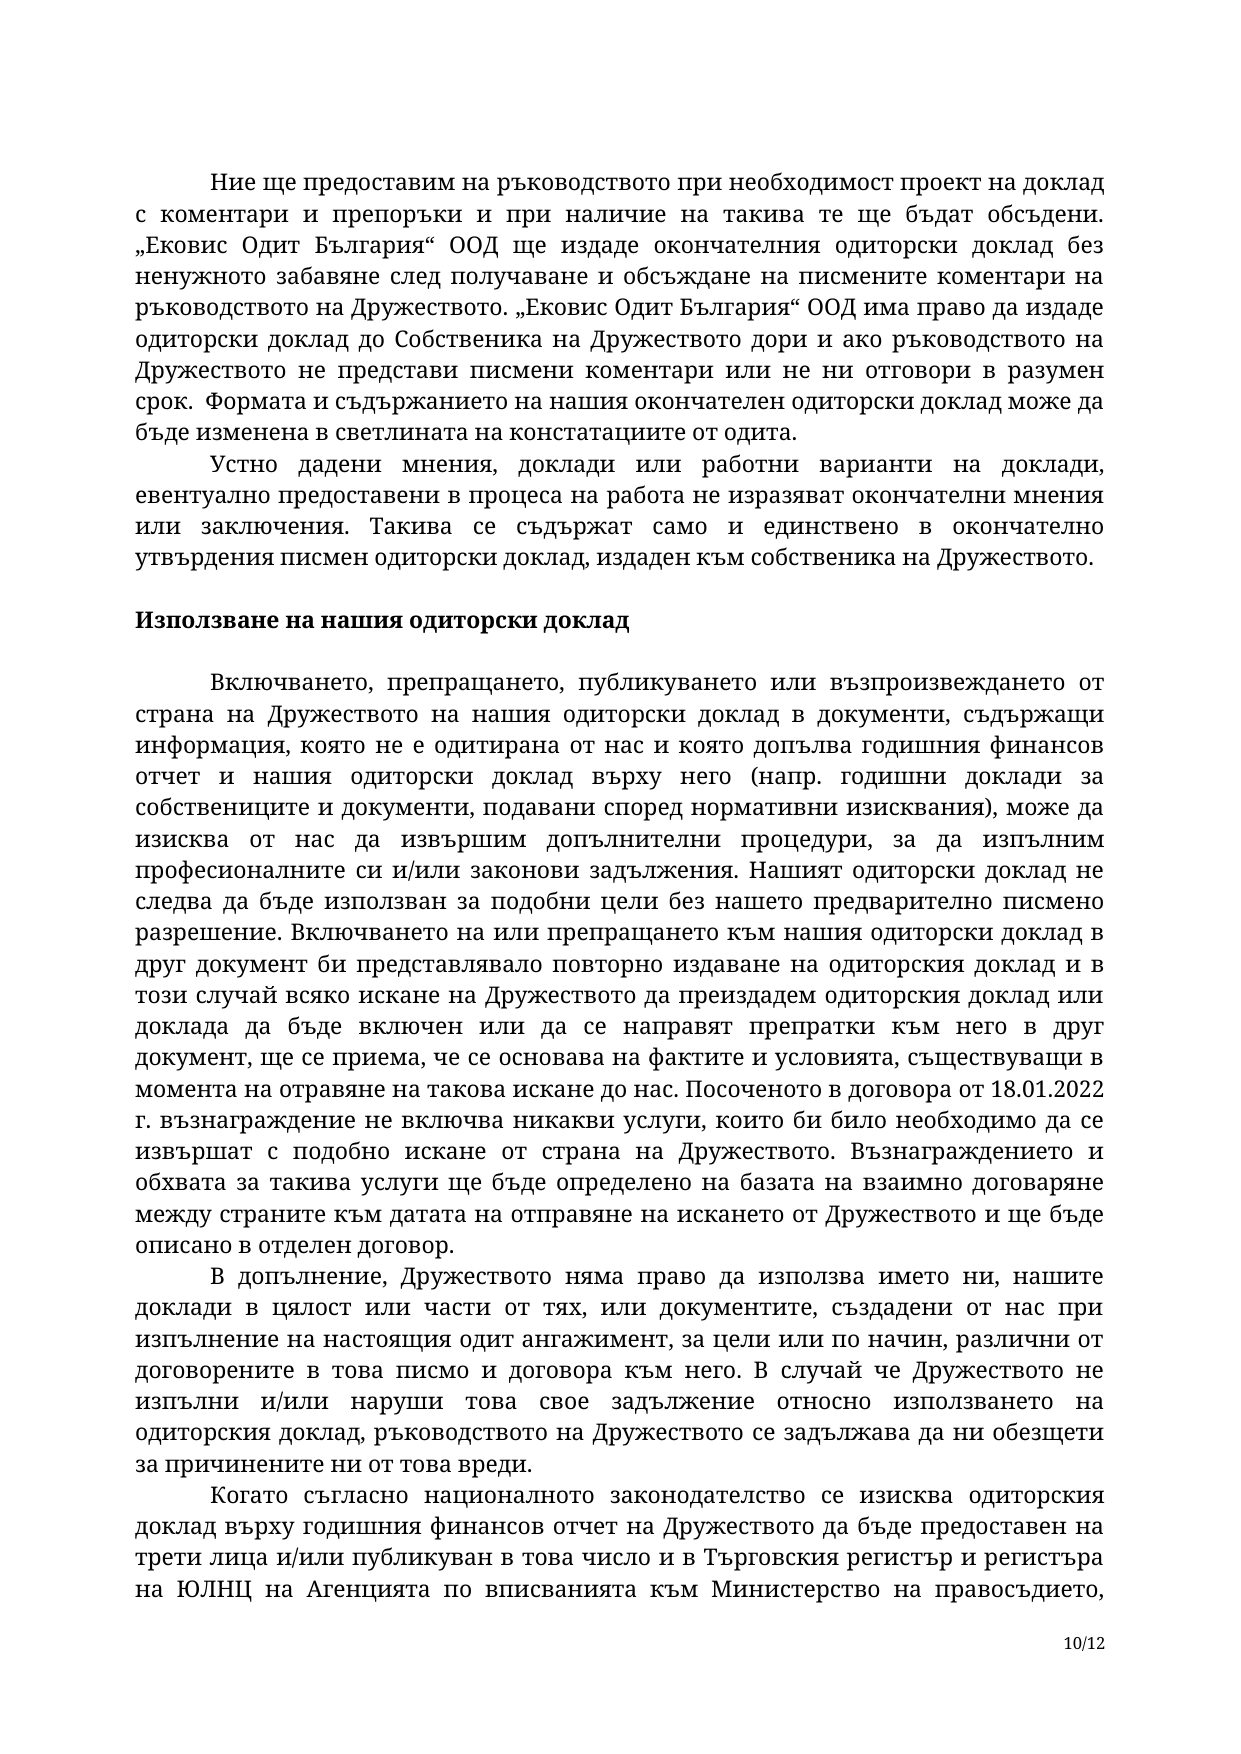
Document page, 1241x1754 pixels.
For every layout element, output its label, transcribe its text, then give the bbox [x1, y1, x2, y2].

text Устно дадени мнения, доклади или работни варианти на доклади, евентуално предоставени в процеса на работа не изразяват окончателни мнения или заключения. Такива се съдържат само и единствено в окончателно утвърдения писмен одиторски доклад, издаден към собственика на Дружеството. [135, 447, 1105, 572]
text Ние ще предоставим на ръководството при необходимост проект на доклад с коментари и препоръки и при наличие на такива те ще бъдат обсъдени. „Ековис Одит България“ ООД ще издаде окончателния одиторски доклад без ненужното забавяне след получаване и обсъждане на писмените коментари на ръководството на Дружеството. „Ековис Одит България“ ООД има право да издаде одиторски доклад до Собственика на Дружеството дори и ако ръководството на Дружеството не представи писмени коментари или не ни отговори в разумен срок. Формата и съдържанието на нашия окончателен одиторски доклад може да бъде изменена в светлината на констатациите от одита. [135, 166, 1105, 447]
text Включването, препращането, публикуването или възпроизвеждането от страна на Дружеството на нашия одиторски доклад в документи, съдържащи информация, която не е одитирана от нас и която допълва годишния финансов отчет и нашия одиторски доклад върху него (напр. годишни доклади за собствениците и документи, подавани според нормативни изисквания), може да изисква от нас да извършим допълнителни процедури, за да изпълним професионалните си и/или законови задължения. Нашият одиторски доклад не следва да бъде използван за подобни цели без нашето предварително писмено разрешение. Включването на или препращането към нашия одиторски доклад в друг документ би представлявало повторно издаване на одиторския доклад и в този случай всяко искане на Дружеството да преиздадем одиторския доклад или доклада да бъде включен или да се направят препратки към него в друг документ, ще се приема, че се основава на фактите и условията, съществуващи в момента на отравяне на такова искане до нас. Посоченото в договора от 18.01.2022 г. възнаграждение не включва никакви услуги, които би било необходимо да се извършат с подобно искане от страна на Дружеството. Възнаграждението и обхвата за такива услуги ще бъде определено на базата на взаимно договаряне между страните към датата на отправяне на искането от Дружеството и ще бъде описано в отделен договор. [135, 666, 1105, 1260]
text В допълнение, Дружеството няма право да използва името ни, нашите доклади в цялост или части от тях, или документите, създадени от нас при изпълнение на настоящия одит ангажимент, за цели или по начин, различни от договорените в това писмо и договора към него. В случай че Дружеството не изпълни и/или наруши това свое задължение относно използването на одиторския доклад, ръководството на Дружеството се задължава да ни обезщети за причинените ни от това вреди. [135, 1260, 1105, 1479]
text Използване на нашия одиторски доклад [135, 604, 1105, 635]
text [135, 1479, 1105, 1604]
